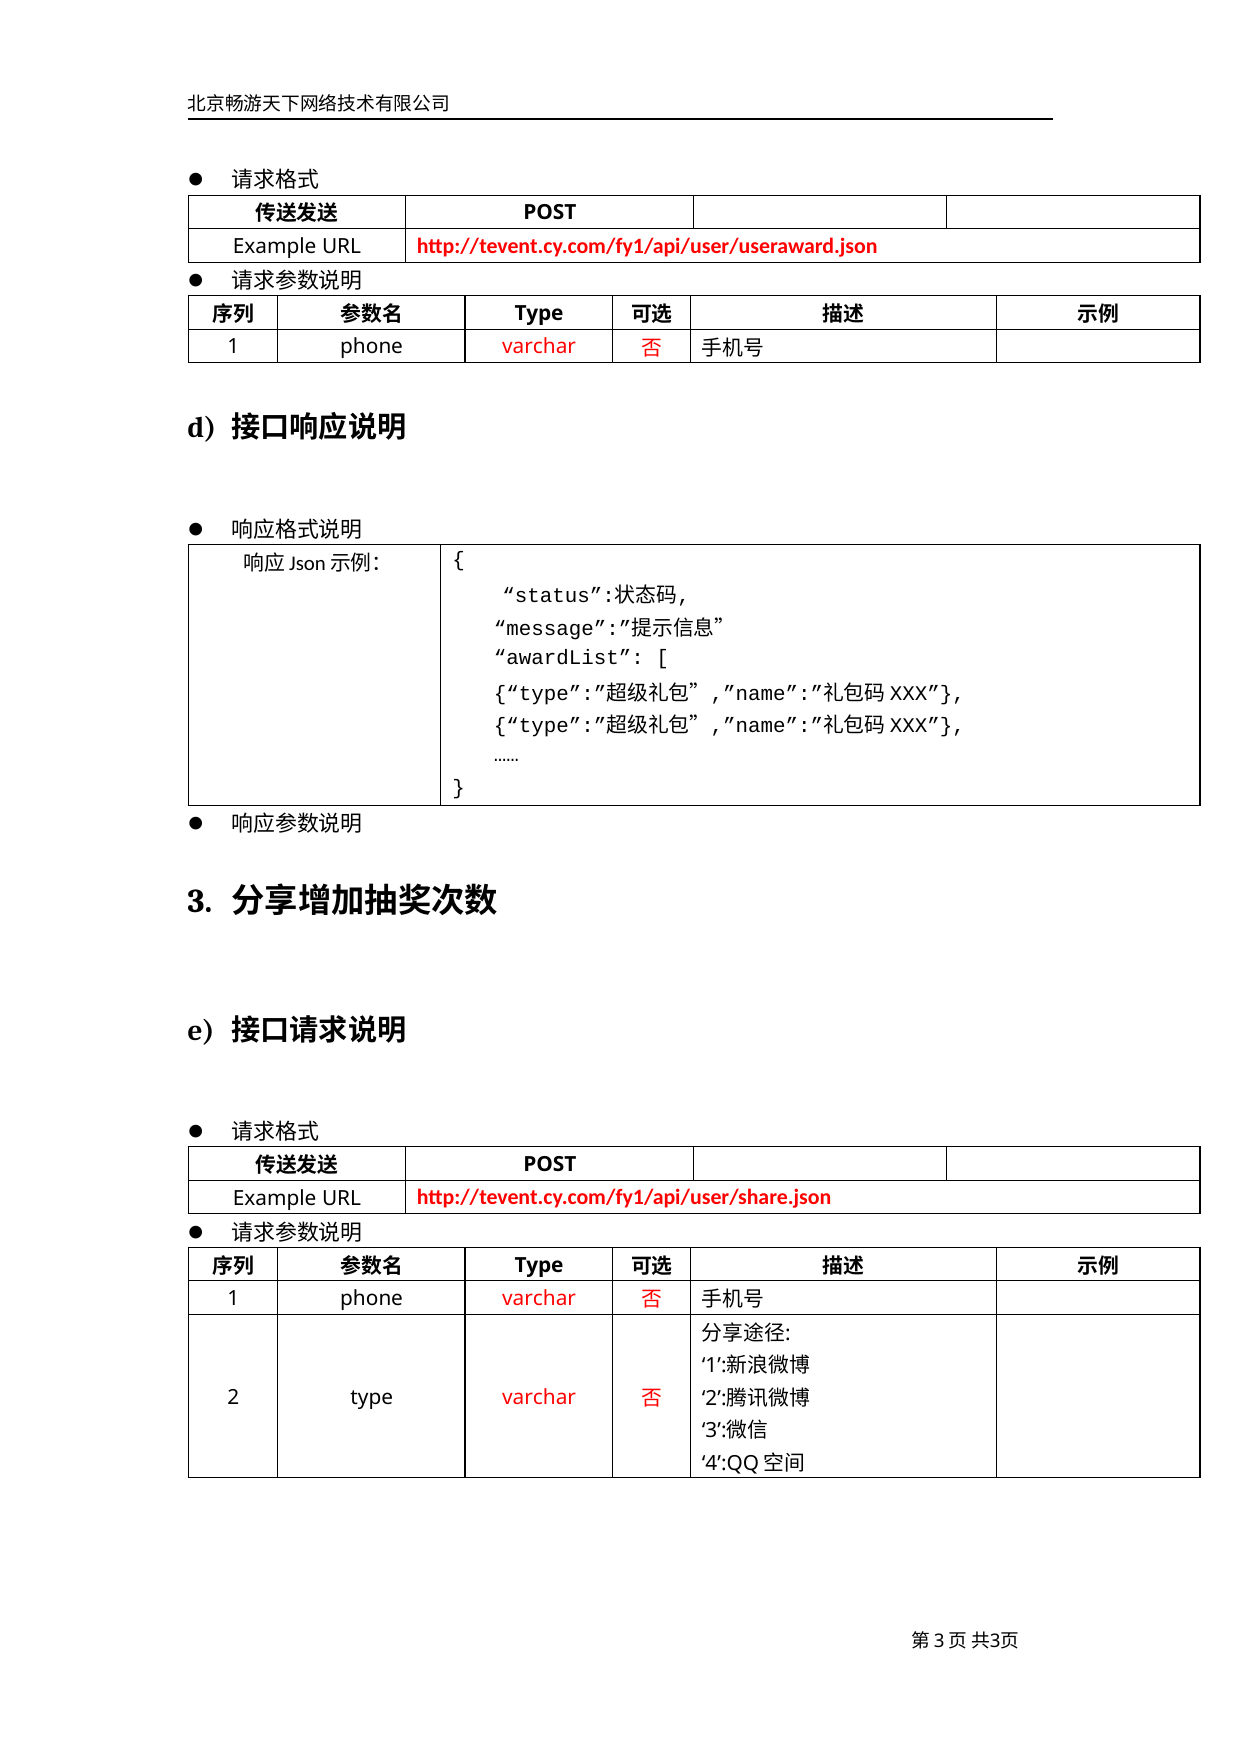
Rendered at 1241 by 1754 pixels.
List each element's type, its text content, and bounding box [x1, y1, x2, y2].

table_header 响应Json示例： [189, 545, 440, 805]
table_cell Example URL [189, 229, 405, 262]
table_header 示例 [997, 296, 1199, 329]
subtitle 分享增加抽奖次数 [187, 865, 1053, 930]
table_cell 手机号 [691, 330, 996, 362]
table_header [947, 1147, 1199, 1179]
table_cell [997, 1281, 1199, 1314]
table_header { “status”:状态码, “message”:”提示信息” “awardList”: [ {“type”:”超级礼包”,”name”:”礼包码XXX”}, {“type”:”超级礼包”,”name”:”礼包码XXX”}, …… } [441, 545, 1199, 805]
table_header 描述 [691, 296, 996, 329]
table_cell varchar [466, 1315, 612, 1477]
table_cell 1 [189, 1281, 277, 1314]
list 请求格式 [187, 1113, 1053, 1146]
table_header 参数名 [278, 296, 464, 329]
table_cell 否 [613, 330, 690, 362]
table_cell 否 [613, 1281, 690, 1314]
table_cell 1 [189, 330, 277, 362]
subtitle 接口请求说明 [187, 995, 1031, 1060]
subtitle 接口响应说明 [187, 392, 1031, 457]
table_cell Example URL [189, 1181, 405, 1213]
list 请求参数说明 [187, 263, 1053, 295]
table_header 可选 [613, 296, 690, 329]
table_header 序列 [189, 1248, 277, 1280]
table_cell 否 [613, 1315, 690, 1477]
table_header 参数名 [278, 1248, 464, 1280]
list 请求参数说明 [187, 1214, 1053, 1247]
table_cell phone [278, 330, 464, 362]
table_header 序列 [189, 296, 277, 329]
table_header POST [406, 196, 693, 228]
table_cell 2 [189, 1315, 277, 1477]
list 响应参数说明 [187, 806, 1053, 838]
table_cell varchar [466, 330, 612, 362]
table_header Type [466, 1248, 612, 1280]
table_cell [997, 330, 1199, 362]
list 响应格式说明 [187, 511, 1053, 544]
table_header 传送发送 [189, 196, 405, 228]
table_header 示例 [997, 1248, 1199, 1280]
table_cell type [278, 1315, 464, 1477]
table_header 传送发送 [189, 1147, 405, 1179]
table_cell 分享途径: ‘1’:新浪微博 ‘2’:腾讯微博 ‘3’:微信 ‘4’:QQ空间 [691, 1315, 996, 1477]
table_cell http://tevent.cy.com/fy1/api/user/useraward.json [406, 229, 1199, 262]
table_cell http://tevent.cy.com/fy1/api/user/share.json [406, 1181, 1199, 1213]
table_header [694, 1147, 946, 1179]
list 请求格式 [187, 162, 1053, 194]
table_cell varchar [466, 1281, 612, 1314]
table_cell 手机号 [691, 1281, 996, 1314]
table_cell [997, 1315, 1199, 1477]
table_header 可选 [613, 1248, 690, 1280]
table_header 描述 [691, 1248, 996, 1280]
table_header [947, 196, 1199, 228]
table_header [694, 196, 946, 228]
table_header POST [406, 1147, 693, 1179]
table_header Type [466, 296, 612, 329]
table_cell phone [278, 1281, 464, 1314]
